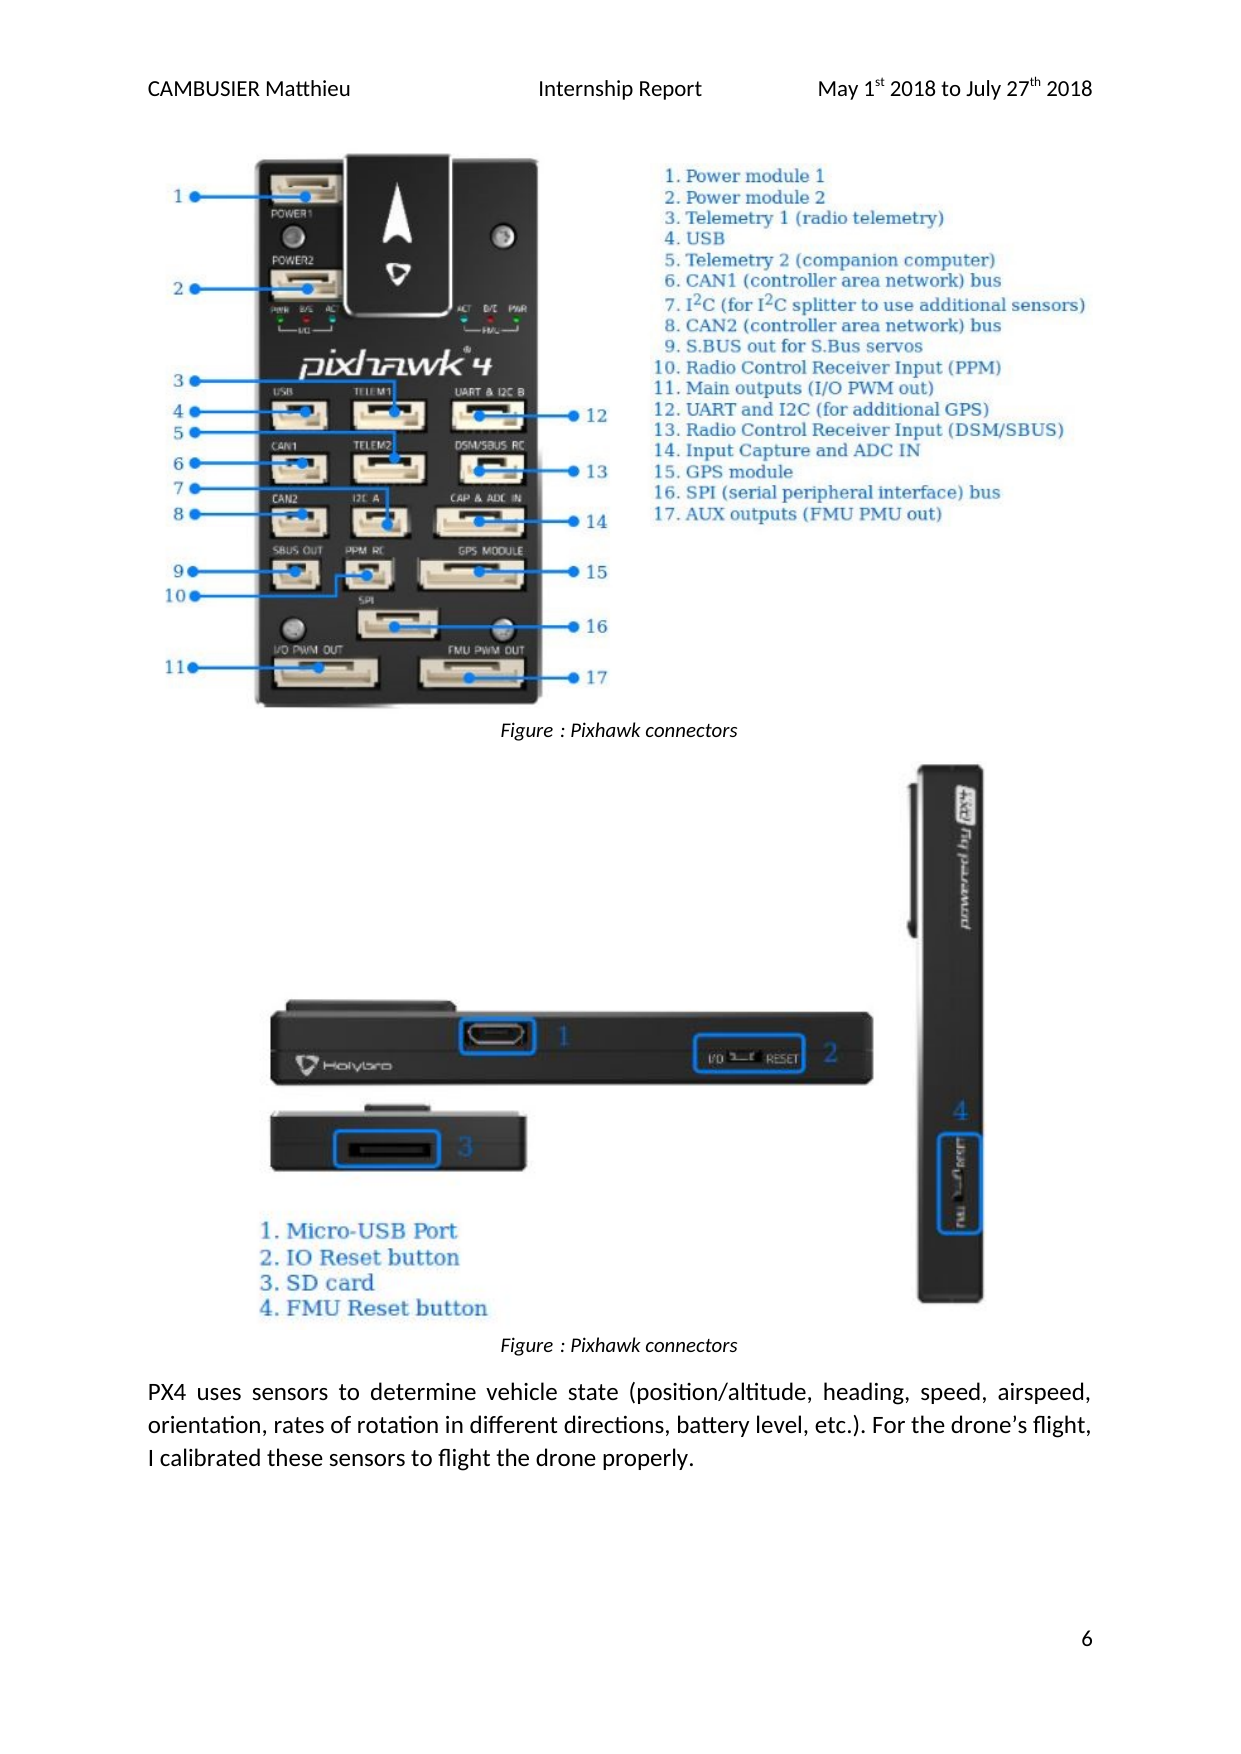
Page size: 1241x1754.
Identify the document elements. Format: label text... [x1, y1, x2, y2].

text Figure : Pixhawk connectors [148, 1332, 1093, 1357]
picture [252, 761, 988, 1330]
picture [147, 147, 1093, 715]
text Figure : Pixhawk connectors [148, 717, 1093, 742]
text PX4 uses sensors to determine vehicle state (position/altitude, heading, speed, airspeed, orientation, rates of rotation in different directions, battery level, etc.). For the drone’s flight, I calibrated these sensors to flight the drone properly. [148, 1376, 1093, 1472]
